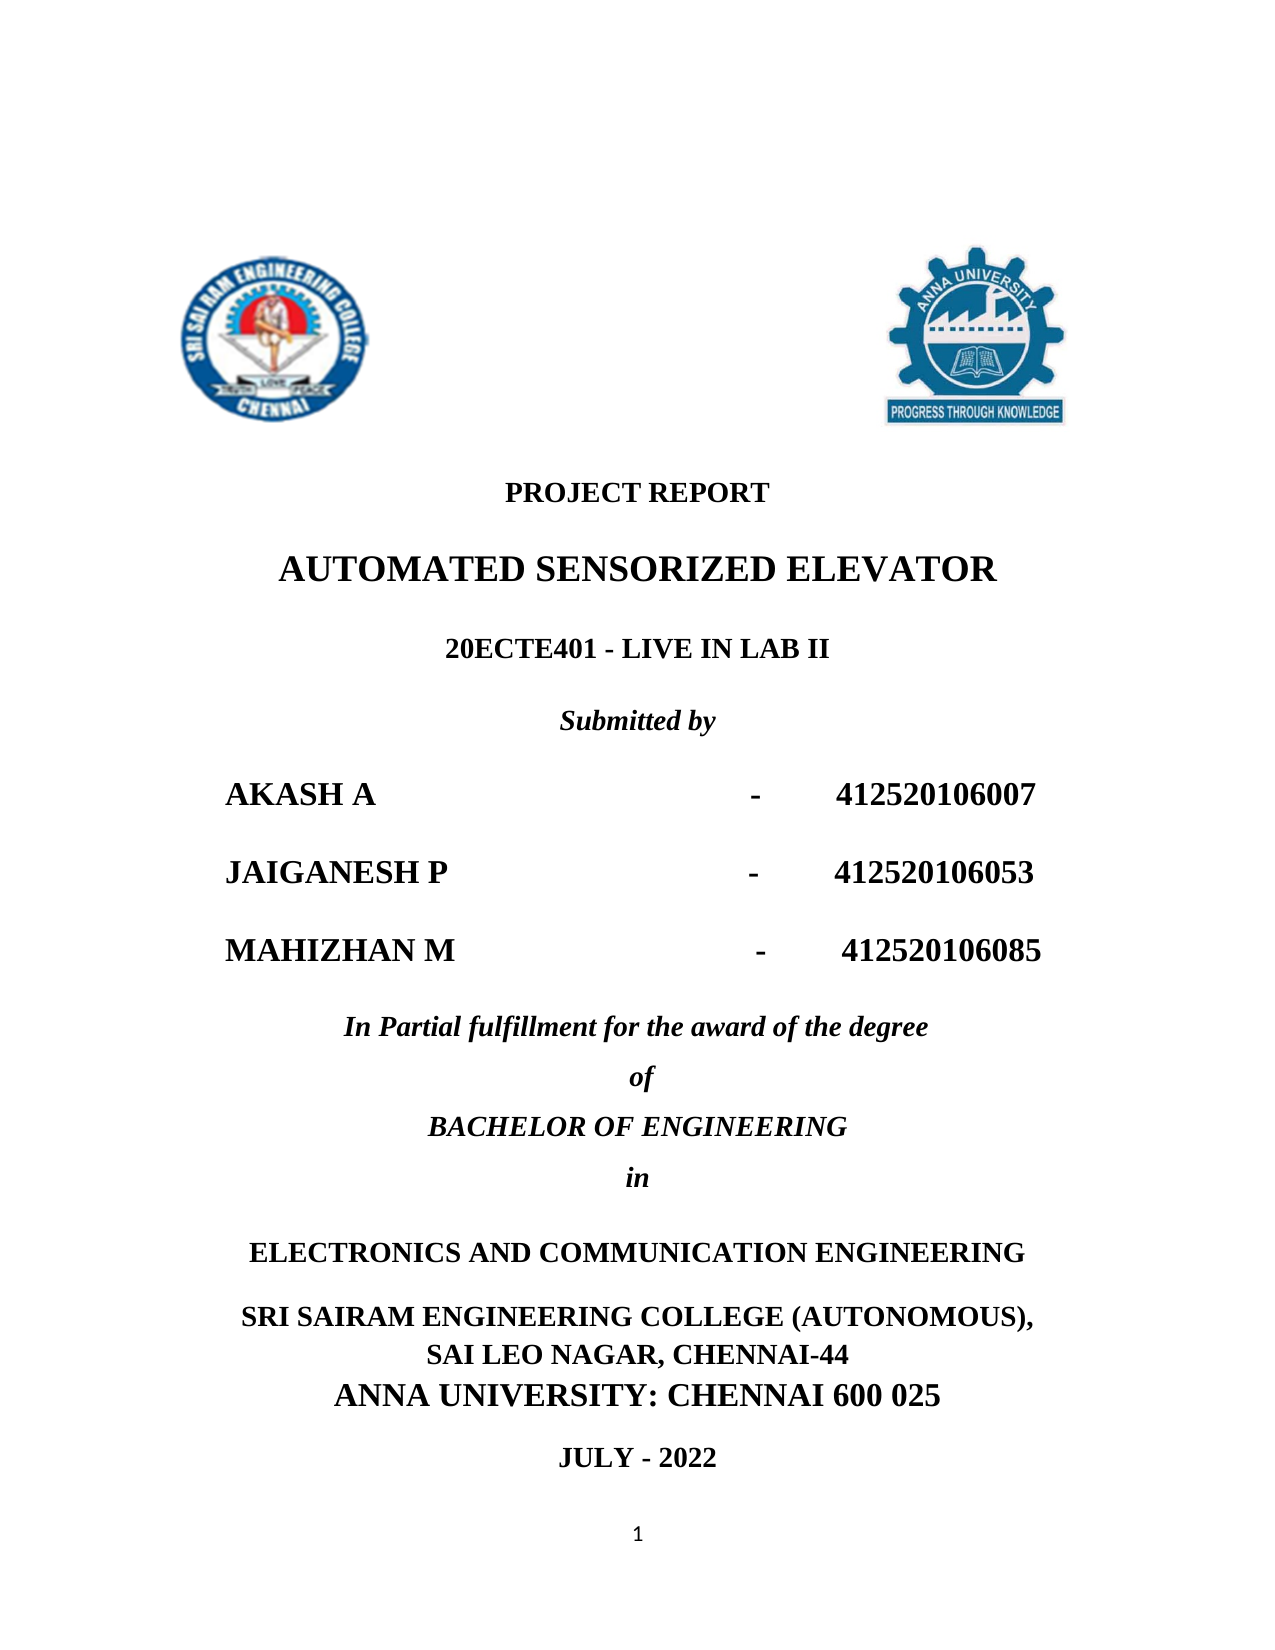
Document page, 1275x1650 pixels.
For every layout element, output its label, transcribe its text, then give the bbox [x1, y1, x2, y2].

text PROJECT REPORT [150, 475, 1125, 508]
text in [150, 1160, 1125, 1193]
text In Partial fulfillment for the award of the degree [150, 1009, 1125, 1042]
text ANNA UNIVERSITY: CHENNAI 600 025 [150, 1376, 1125, 1414]
text SAI LEO NAGAR, CHENNAI-44 [150, 1337, 1125, 1371]
text ELECTRONICS AND COMMUNICATION ENGINEERING [150, 1235, 1125, 1269]
text SRI SAIRAM ENGINEERING COLLEGE (AUTONOMOUS), [150, 1299, 1125, 1332]
text Submitted by [150, 703, 1125, 736]
picture [150, 242, 395, 438]
text MAHIZHAN M - 412520106085 [150, 931, 1125, 969]
text JULY - 2022 [150, 1441, 1125, 1474]
text 20ECTE401 - LIVE IN LAB II [150, 632, 1125, 665]
text of [150, 1059, 1125, 1093]
text AUTOMATED SENSORIZED ELEVATOR [150, 546, 1125, 589]
text JAIGANESH P - 412520106053 [150, 852, 1125, 891]
picture [876, 235, 1071, 438]
text BACHELOR OF ENGINEERING [150, 1109, 1125, 1143]
text AKASH A - 412520106007 [150, 774, 1125, 812]
